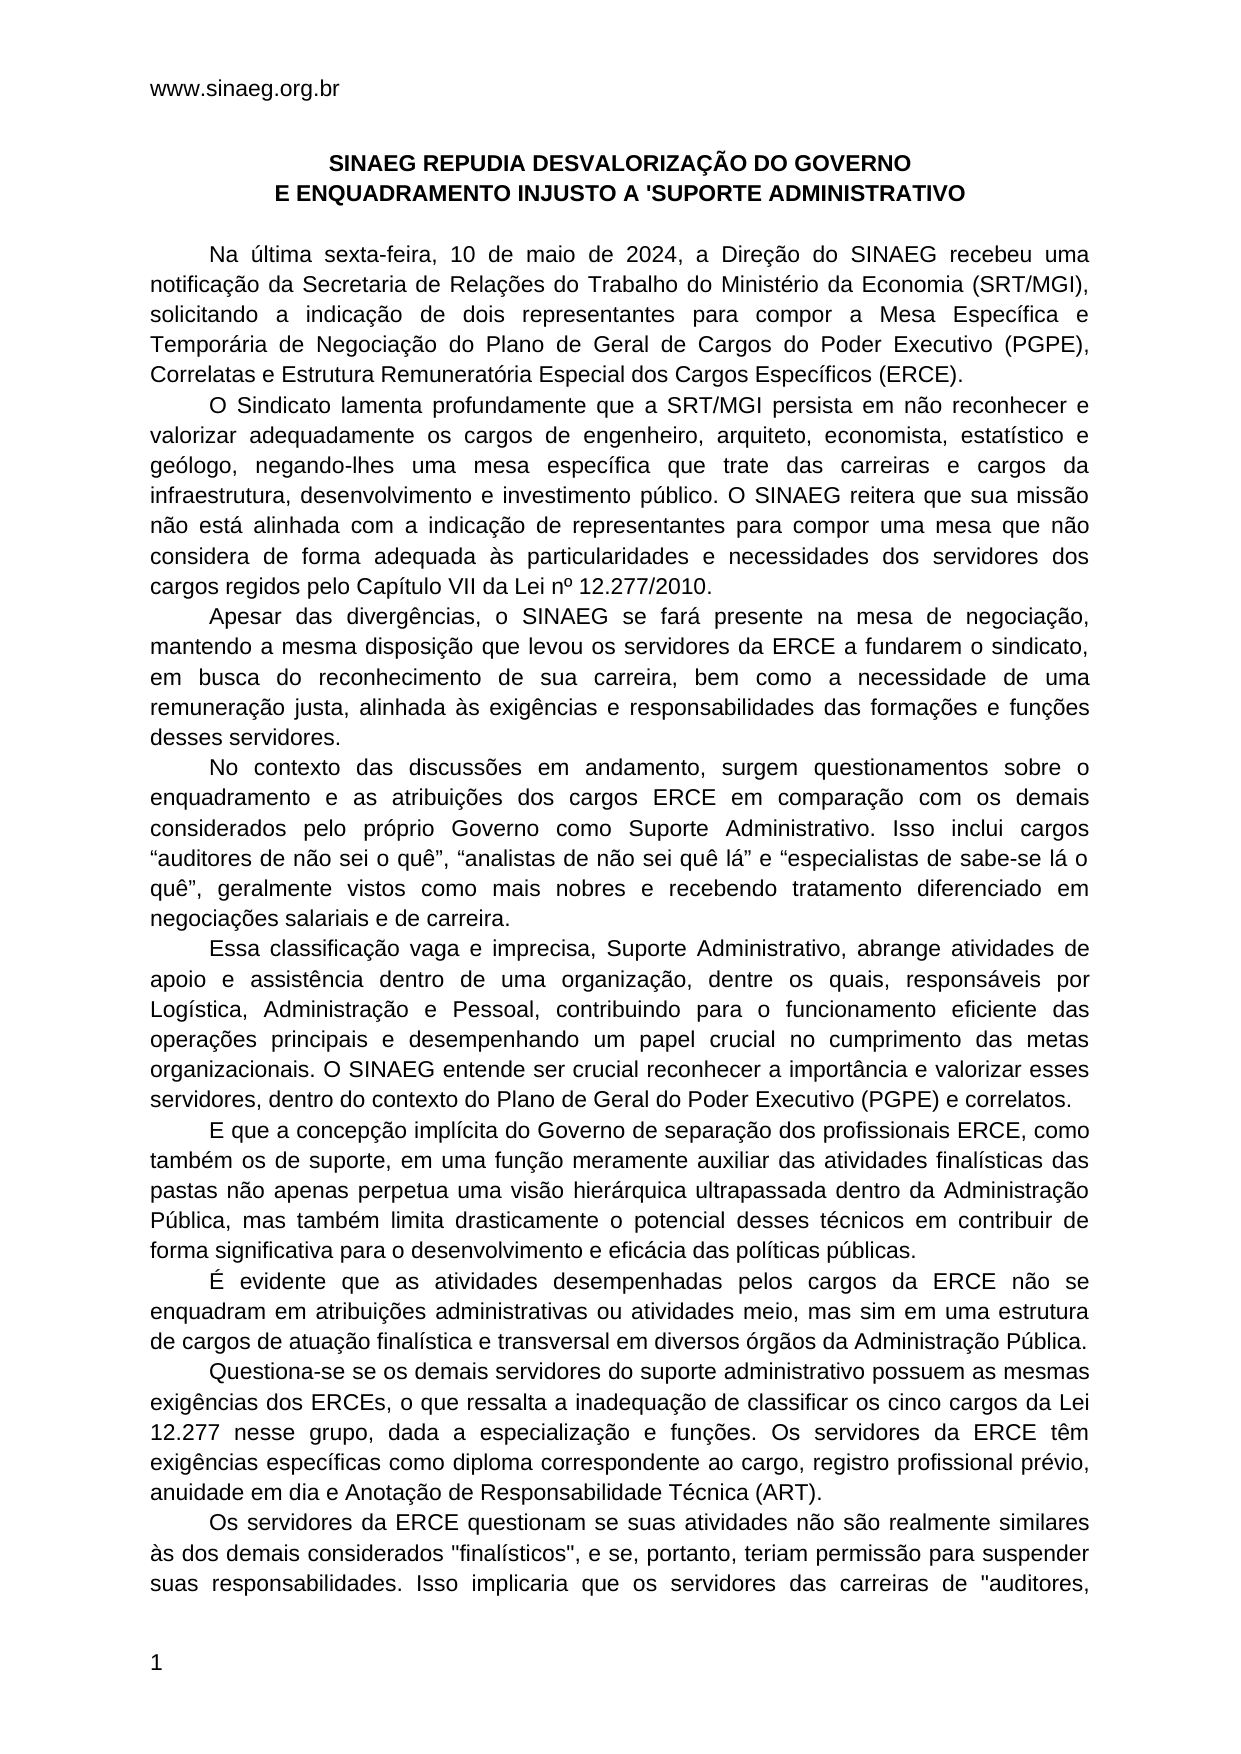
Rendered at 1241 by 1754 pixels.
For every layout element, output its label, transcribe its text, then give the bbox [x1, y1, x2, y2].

text É evidente que as atividades desempenhadas pelos cargos da ERCE não se enquadram em atribuições administrativas ou atividades meio, mas sim em uma estrutura de cargos de atuação finalística e transversal em diversos órgãos da Administração Pública. [150, 1268, 1090, 1354]
text E ENQUADRAMENTO INJUSTO A 'SUPORTE ADMINISTRATIVO [150, 180, 1090, 207]
text E que a concepção implícita do Governo de separação dos profissionais ERCE, como também os de suporte, em uma função meramente auxiliar das atividades finalísticas das pastas não apenas perpetua uma visão hierárquica ultrapassada dentro da Administração Pública, mas também limita drasticamente o potencial desses técnicos em contribuir de forma significativa para o desenvolvimento e eficácia das políticas públicas. [150, 1117, 1090, 1264]
text Essa classificação vaga e imprecisa, Suporte Administrativo, abrange atividades de apoio e assistência dentro de uma organização, dentre os quais, responsáveis por Logística, Administração e Pessoal, contribuindo para o funcionamento eficiente das operações principais e desempenhando um papel crucial no cumprimento das metas organizacionais. O SINAEG entende ser crucial reconhecer a importância e valorizar esses servidores, dentro do contexto do Plano de Geral do Poder Executivo (PGPE) e correlatos. [150, 935, 1090, 1113]
text Apesar das divergências, o SINAEG se fará presente na mesa de negociação, mantendo a mesma disposição que levou os servidores da ERCE a fundarem o sindicato, em busca do reconhecimento de sua carreira, bem como a necessidade de uma remuneração justa, alinhada às exigências e responsabilidades das formações e funções desses servidores. [150, 603, 1090, 750]
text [150, 1509, 1090, 1596]
text Na última sexta-feira, 10 de maio de 2024, a Direção do SINAEG recebeu uma notificação da Secretaria de Relações do Trabalho do Ministério da Economia (SRT/MGI), solicitando a indicação de dois representantes para compor a Mesa Específica e Temporária de Negociação do Plano de Geral de Cargos do Poder Executivo (PGPE), Correlatas e Estrutura Remuneratória Especial dos Cargos Específicos (ERCE). [150, 241, 1090, 388]
text Questiona-se se os demais servidores do suporte administrativo possuem as mesmas exigências dos ERCEs, o que ressalta a inadequação de classificar os cinco cargos da Lei 12.277 nesse grupo, dada a especialização e funções. Os servidores da ERCE têm exigências específicas como diploma correspondente ao cargo, registro profissional prévio, anuidade em dia e Anotação de Responsabilidade Técnica (ART). [150, 1358, 1090, 1506]
text O Sindicato lamenta profundamente que a SRT/MGI persista em não reconhecer e valorizar adequadamente os cargos de engenheiro, arquiteto, economista, estatístico e geólogo, negando-lhes uma mesa específica que trate das carreiras e cargos da infraestrutura, desenvolvimento e investimento público. O SINAEG reitera que sua missão não está alinhada com a indicação de representantes para compor uma mesa que não considera de forma adequada às particularidades e necessidades dos servidores dos cargos regidos pelo Capítulo VII da Lei nº 12.277/2010. [150, 392, 1090, 599]
text SINAEG REPUDIA DESVALORIZAÇÃO DO GOVERNO [150, 150, 1090, 176]
text No contexto das discussões em andamento, surgem questionamentos sobre o enquadramento e as atribuições dos cargos ERCE em comparação com os demais considerados pelo próprio Governo como Suporte Administrativo. Isso inclui cargos “auditores de não sei o quê”, “analistas de não sei quê lá” e “especialistas de sabe-se lá o quê”, geralmente vistos como mais nobres e recebendo tratamento diferenciado em negociações salariais e de carreira. [150, 754, 1090, 932]
